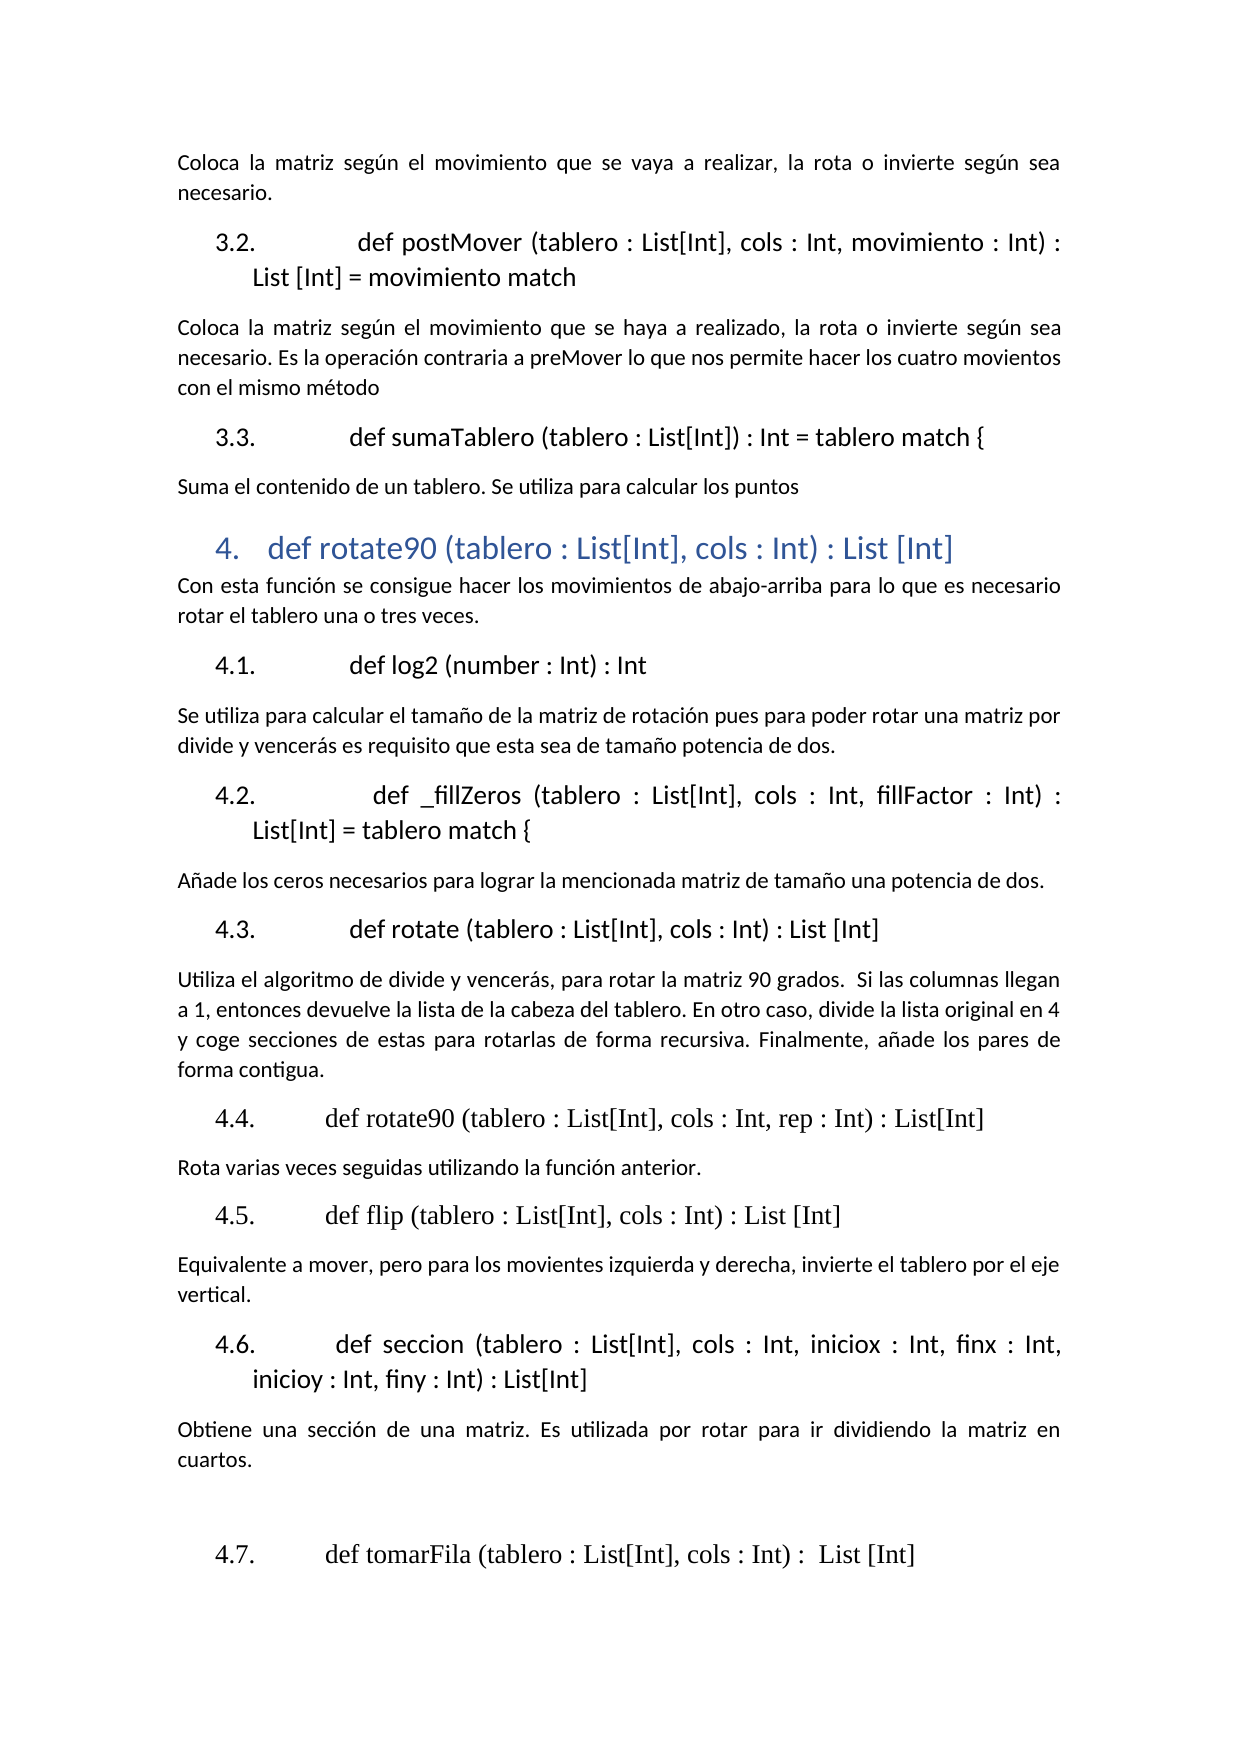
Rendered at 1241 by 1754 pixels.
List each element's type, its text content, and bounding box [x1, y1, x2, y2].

text Suma el contenido de un tablero. Se utiliza para calcular los puntos [177, 472, 1063, 500]
text Coloca la matriz según el movimiento que se vaya a realizar, la rota o invierte según sea necesario. [177, 148, 1063, 206]
subtitle def rotate90 (tablero : List[Int], cols : Int, rep : Int) : List[Int] [215, 1102, 1063, 1133]
text Rota varias veces seguidas utilizando la función anterior. [177, 1153, 1063, 1181]
subtitle def tomarFila (tablero : List[Int], cols : Int) : List [Int] [215, 1539, 1063, 1570]
text Utiliza el algoritmo de divide y vencerás, para rotar la matriz 90 grados. Si las columnas llegan a 1, entonces devuelve la lista de la cabeza del tablero. En otro caso, divide la lista original en 4 y coge secciones de estas para rotarlas de forma recursiva. Finalmente, añade los pares de forma contigua. [177, 965, 1063, 1083]
subtitle def _fillZeros (tablero : List[Int], cols : Int, fillFactor : Int) : List[Int] = tablero match { [215, 778, 1063, 846]
text Con esta función se consigue hacer los movimientos de abajo-arriba para lo que es necesario rotar el tablero una o tres veces. [177, 571, 1063, 629]
subtitle def postMover (tablero : List[Int], cols : Int, movimiento : Int) : List [Int] = movimiento match [215, 225, 1063, 293]
subtitle def flip (tablero : List[Int], cols : Int) : List [Int] [215, 1199, 1063, 1231]
subtitle def rotate (tablero : List[Int], cols : Int) : List [Int] [215, 913, 1063, 946]
subtitle def sumaTablero (tablero : List[Int]) : Int = tablero match { [215, 420, 1063, 453]
subtitle def rotate90 (tablero : List[Int], cols : Int) : List [Int] [215, 527, 1063, 568]
subtitle def seccion (tablero : List[Int], cols : Int, iniciox : Int, finx : Int, inicioy : Int, finy : Int) : List[Int] [215, 1327, 1063, 1395]
text Se utiliza para calcular el tamaño de la matriz de rotación pues para poder rotar una matriz por divide y vencerás es requisito que esta sea de tamaño potencia de dos. [177, 701, 1063, 759]
text Añade los ceros necesarios para lograr la mencionada matriz de tamaño una potencia de dos. [177, 866, 1063, 894]
text Coloca la matriz según el movimiento que se haya a realizado, la rota o invierte según sea necesario. Es la operación contraria a preMover lo que nos permite hacer los cuatro movientos con el mismo método [177, 313, 1063, 401]
text Obtiene una sección de una matriz. Es utilizada por rotar para ir dividiendo la matriz en cuartos. [177, 1415, 1063, 1473]
subtitle def log2 (number : Int) : Int [215, 648, 1063, 681]
text Equivalente a mover, pero para los movientes izquierda y derecha, invierte el tablero por el eje vertical. [177, 1250, 1063, 1308]
